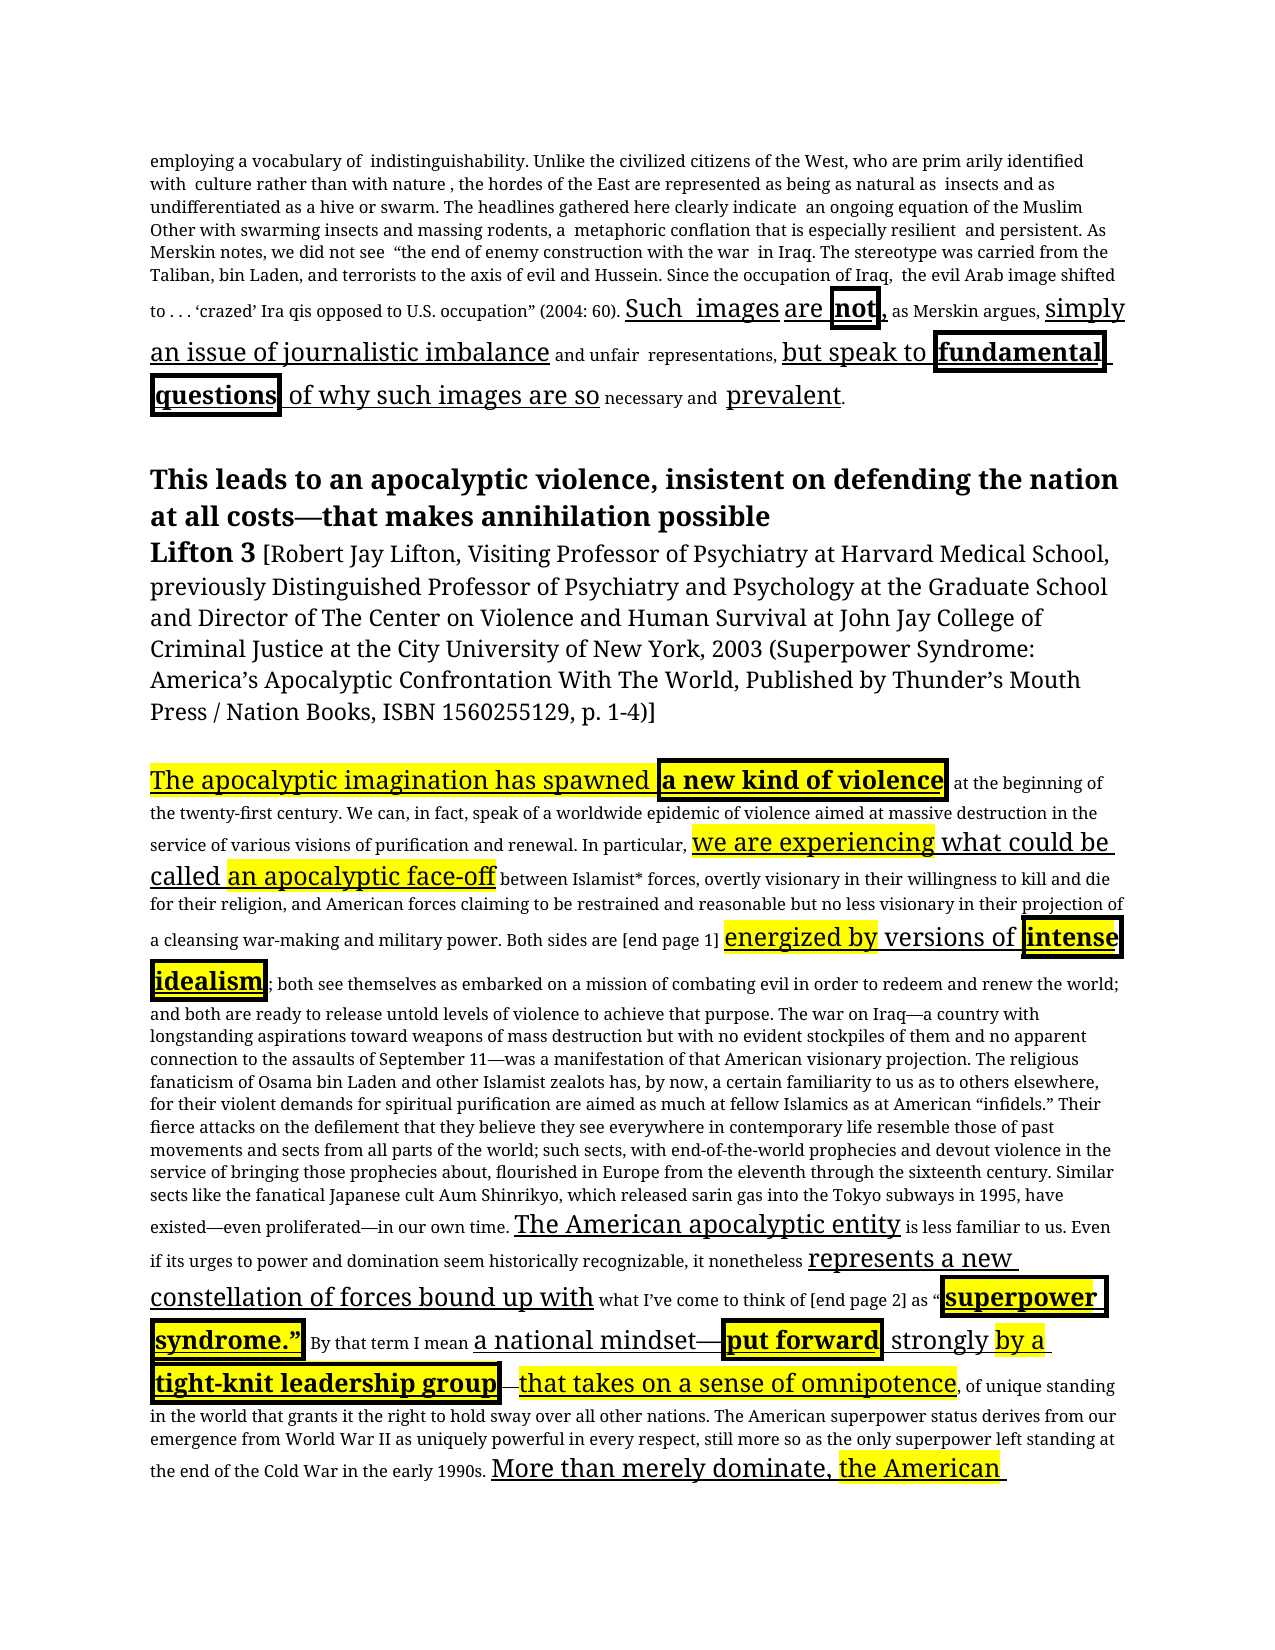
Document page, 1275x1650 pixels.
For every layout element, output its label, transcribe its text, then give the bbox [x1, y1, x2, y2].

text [150, 758, 1125, 1484]
text Lifton 3 [Robert Jay Lifton, Visiting Professor of Psychiatry at Harvard Medical School, previously Distinguished Professor of Psychiatry and Psychology at the Graduate School and Director of The Center on Violence and Human Survival at John Jay College of Criminal Justice at the City University of New York, 2003 (Superpower Syndrome: America’s Apocalyptic Confrontation With The World, Published by Thunder’s Mouth Press / Nation Books, ISBN 1560255129, p. 1-4)] [150, 534, 1125, 727]
subtitle This leads to an apocalyptic violence, insistent on defending the nation at all costs—that makes annihilation possible [150, 460, 1125, 534]
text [150, 150, 1125, 417]
